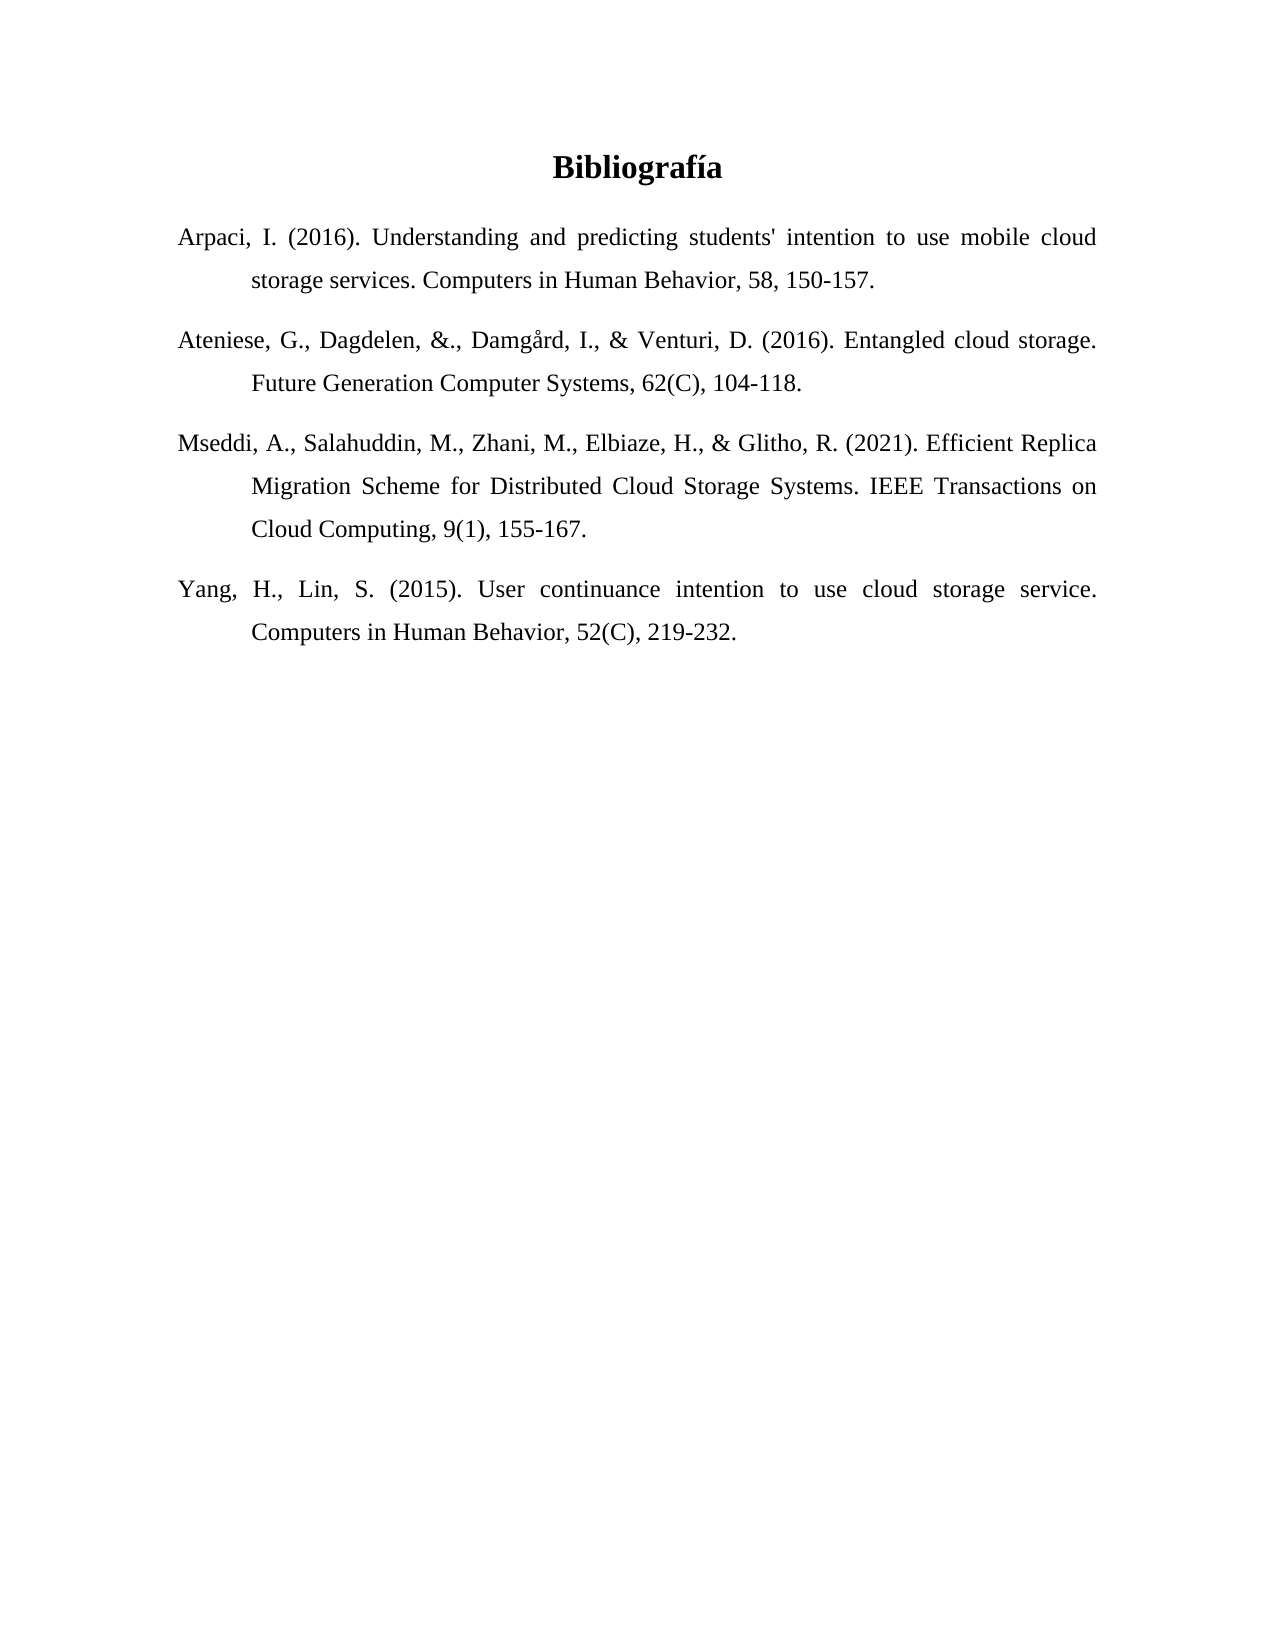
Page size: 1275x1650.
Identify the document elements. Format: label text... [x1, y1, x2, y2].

text Mseddi, A., Salahuddin, M., Zhani, M., Elbiaze, H., & Glitho, R. (2021). Efficient Replica Migration Scheme for Distributed Cloud Storage Systems. IEEE Transactions on Cloud Computing, 9(1), 155-167. [177, 428, 1098, 543]
text Ateniese, G., Dagdelen, &., Damgård, I., & Venturi, D. (2016). Entangled cloud storage. Future Generation Computer Systems, 62(C), 104-118. [177, 325, 1098, 397]
text Arpaci, I. (2016). Understanding and predicting students' intention to use mobile cloud storage services. Computers in Human Behavior, 58, 150-157. [177, 222, 1098, 294]
text Yang, H., Lin, S. (2015). User continuance intention to use cloud storage service. Computers in Human Behavior, 52(C), 219-232. [177, 574, 1098, 646]
subtitle Bibliografía [177, 148, 1098, 186]
